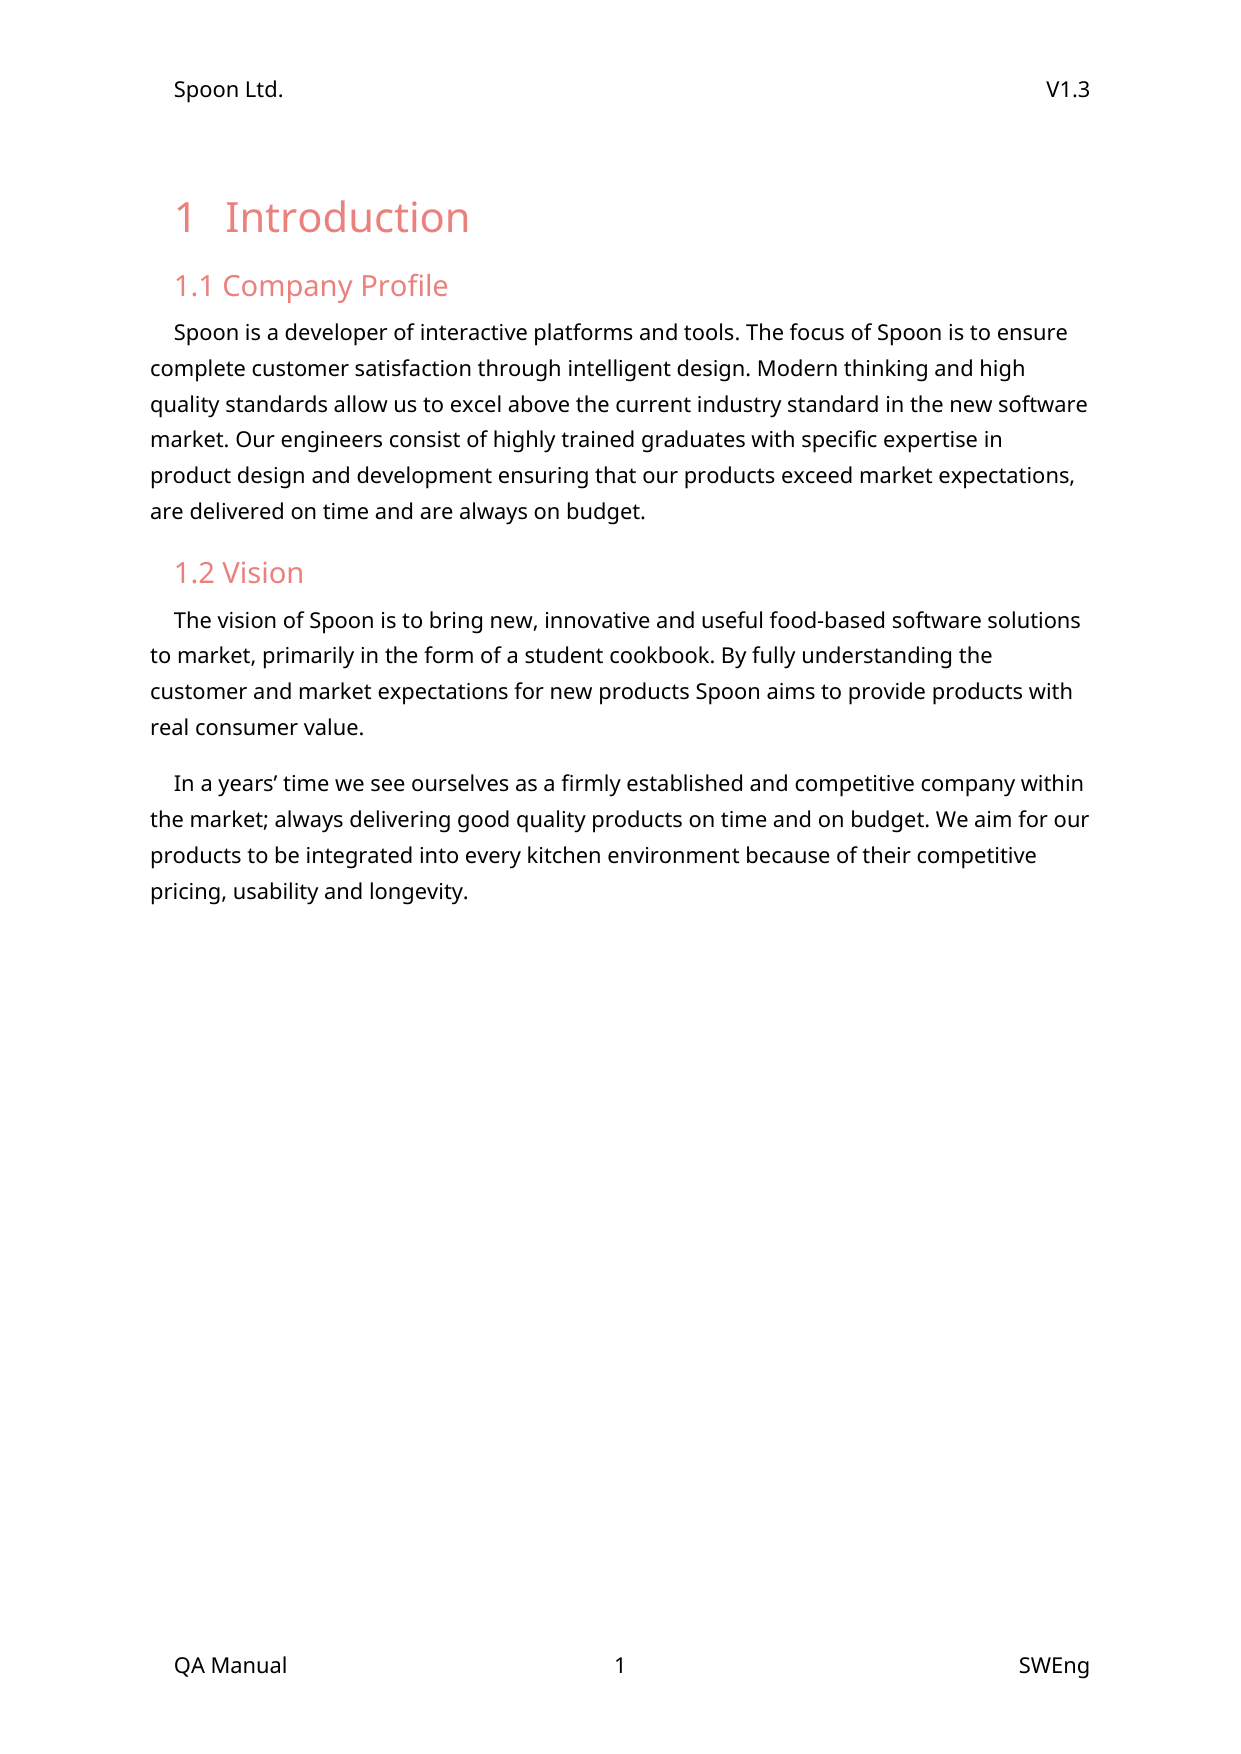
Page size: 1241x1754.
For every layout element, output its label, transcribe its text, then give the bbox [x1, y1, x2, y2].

text The vision of Spoon is to bring new, innovative and useful food-based software solutions to market, primarily in the form of a student cookbook. By fully understanding the customer and market expectations for new products Spoon aims to provide products with real consumer value. [150, 605, 1090, 742]
subtitle Vision [174, 552, 1090, 592]
subtitle Introduction [174, 187, 1090, 244]
text Spoon is a developer of interactive platforms and tools. The focus of Spoon is to ensure complete customer satisfaction through intelligent design. Modern thinking and high quality standards allow us to excel above the current industry standard in the new software market. Our engineers consist of highly trained graduates with specific expertise in product design and development ensuring that our products exceed market expectations, are delivered on time and are always on budget. [150, 317, 1090, 526]
text In a years’ time we see ourselves as a firmly established and competitive company within the market; always delivering good quality products on time and on budget. We aim for our products to be integrated into every kitchen environment because of their competitive pricing, usability and longevity. [150, 768, 1090, 905]
subtitle Company Profile [174, 265, 1090, 305]
